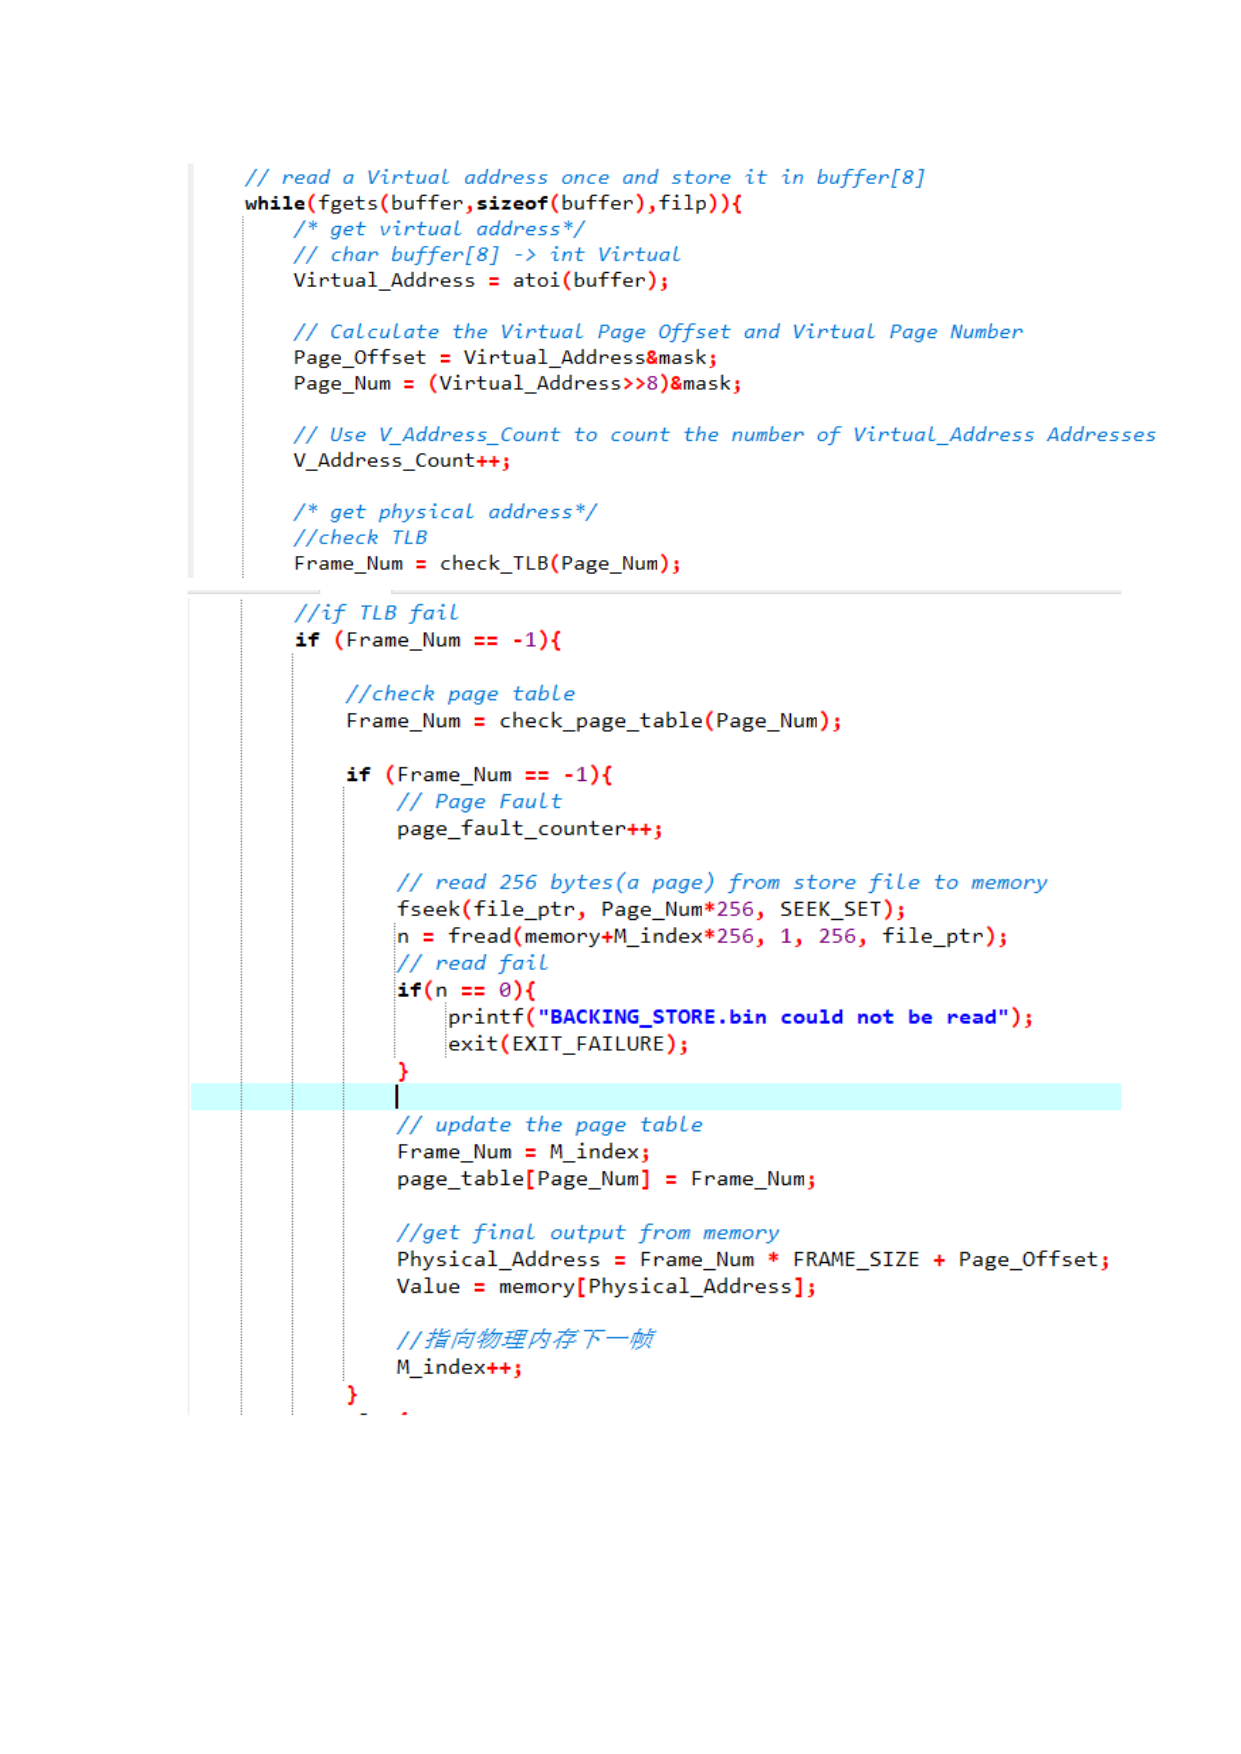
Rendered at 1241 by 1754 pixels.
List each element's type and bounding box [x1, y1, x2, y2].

picture [187, 590, 1122, 1418]
picture [187, 162, 1222, 578]
